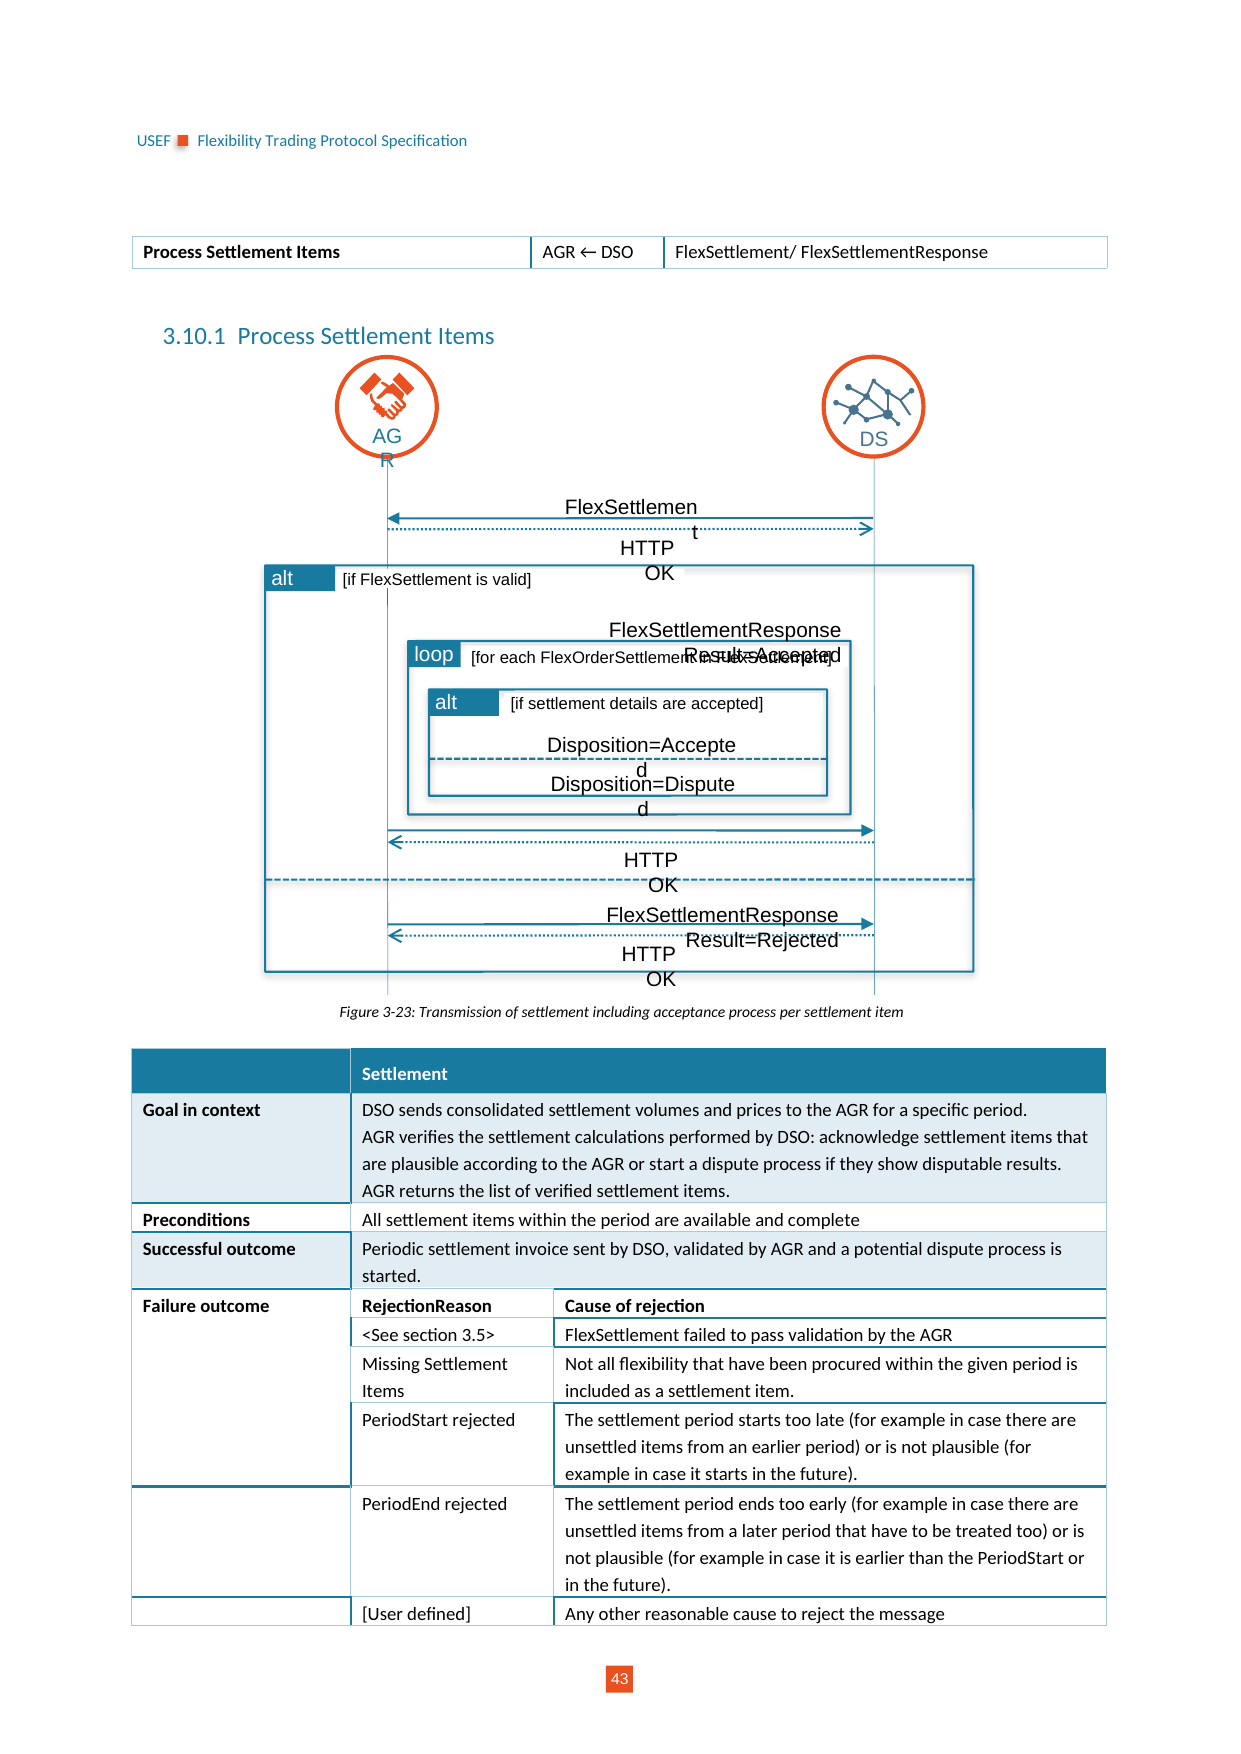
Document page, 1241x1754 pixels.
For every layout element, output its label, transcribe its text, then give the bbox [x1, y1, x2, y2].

table_header [132, 1049, 350, 1093]
table_cell RejectionReason [351, 1289, 553, 1317]
table_cell The settlement period starts too late (for example in case there are unsettled items from an earlier period) or is not plausible (for example in case it starts in the future). [555, 1404, 1106, 1485]
table_cell PeriodStart rejected [352, 1403, 553, 1485]
table_header Settlement [351, 1048, 1106, 1093]
table_cell Missing Settlement Items [351, 1347, 553, 1402]
table_cell Goal in context [132, 1094, 350, 1202]
table_cell DSO sends consolidated settlement volumes and prices to the AGR for a specific period. AGR verifies the settlement calculations performed by DSO: acknowledge settlement items that are plausible according to the AGR or start a dispute process if they show disputable results. AGR returns the list of verified settlement items. [352, 1094, 1106, 1202]
table_cell PeriodEnd rejected [351, 1486, 553, 1596]
table_cell Process Settlement Items [133, 237, 530, 267]
table_cell [132, 1488, 350, 1596]
table_cell FlexSettlement failed to pass validation by the AGR [555, 1319, 1106, 1346]
table_cell Preconditions [132, 1204, 350, 1231]
table_cell All settlement items within the period are available and complete [351, 1203, 1106, 1231]
table_cell [User defined] [352, 1597, 553, 1625]
table_cell Cause of rejection [554, 1290, 1106, 1317]
table_cell Successful outcome [132, 1233, 350, 1287]
table_cell <See section 3.5> [352, 1318, 553, 1346]
table_cell Periodic settlement invoice sent by DSO, validated by AGR and a potential dispute process is started. [352, 1232, 1106, 1287]
table_cell [132, 1598, 350, 1625]
table_cell Any other reasonable cause to reject the message [555, 1598, 1106, 1625]
text Figure 3-23: Transmission of settlement including acceptance process per settlement item [133, 1002, 1110, 1021]
table_cell Not all flexibility that have been procured within the given period is included as a settlement item. [554, 1348, 1106, 1402]
subtitle Process Settlement Items [162, 320, 1110, 351]
table_cell AGR ← DSO [532, 237, 663, 267]
table_cell FlexSettlement/ FlexSettlementResponse [665, 237, 1107, 267]
table_cell Failure outcome [132, 1290, 350, 1485]
table_cell The settlement period ends too early (for example in case there are unsettled items from a later period that have to be treated too) or is not plausible (for example in case it is earlier than the PeriodStart or in the future). [554, 1488, 1106, 1596]
